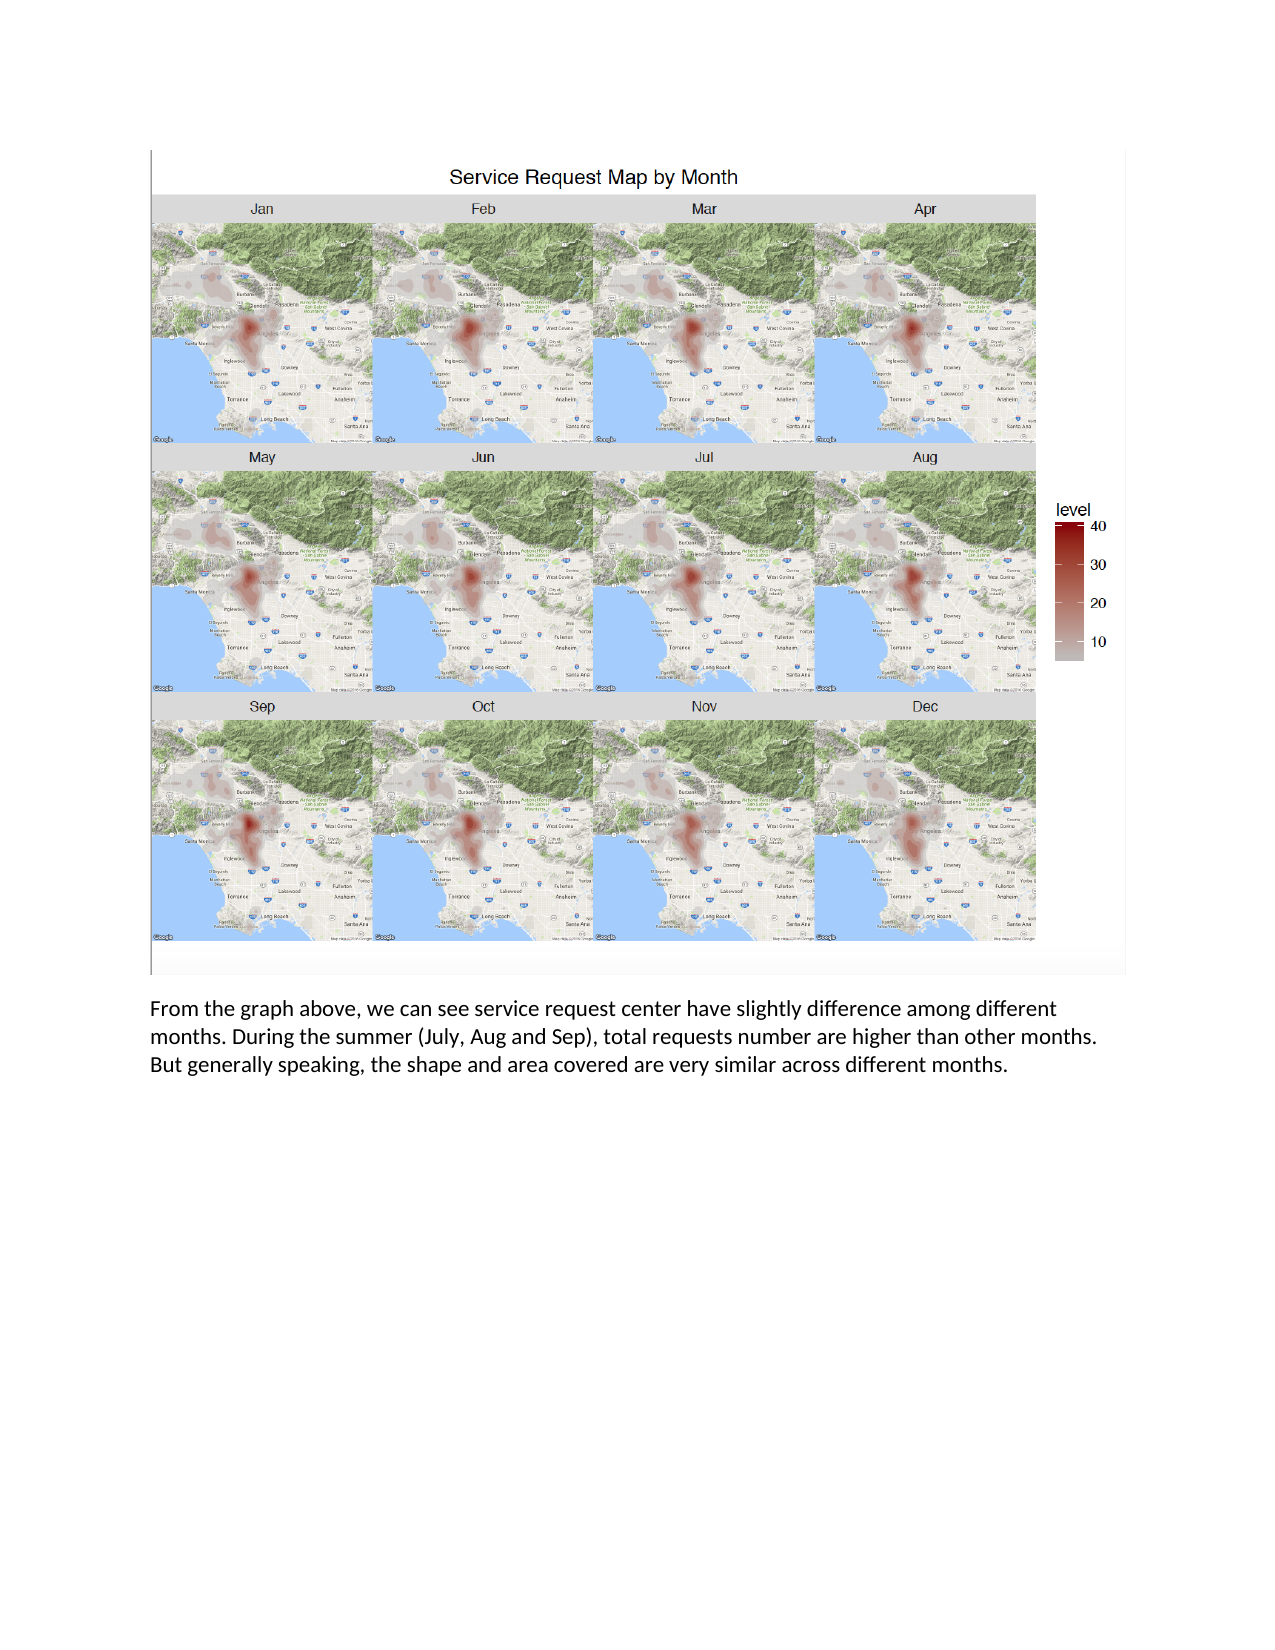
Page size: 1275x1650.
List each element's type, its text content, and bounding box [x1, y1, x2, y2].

picture [150, 150, 1125, 975]
text From the graph above, we can see service request center have slightly difference among different months. During the summer (July, Aug and Sep), total requests number are higher than other months. But generally speaking, the shape and area covered are very similar across different months. [150, 994, 1125, 1078]
